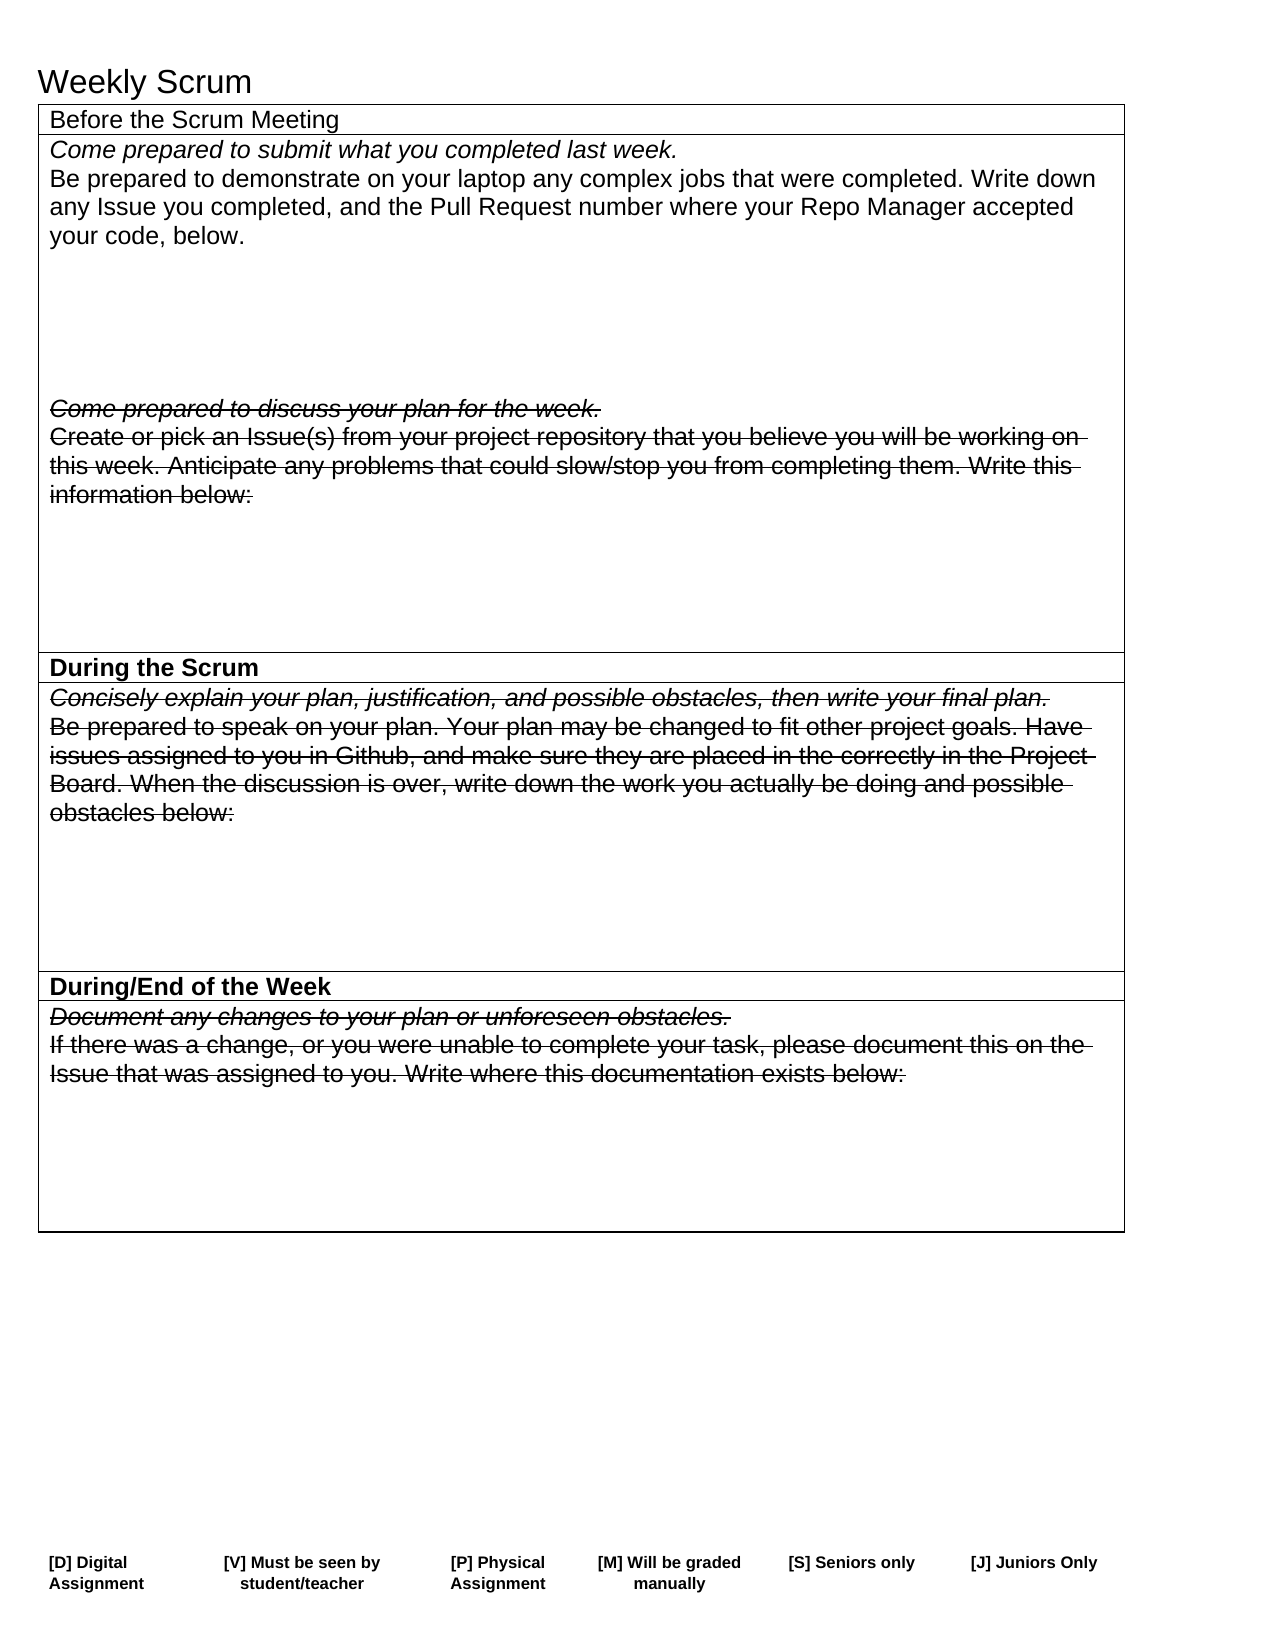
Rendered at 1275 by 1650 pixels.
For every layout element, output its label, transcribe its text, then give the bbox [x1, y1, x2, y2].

table_cell Come prepared to submit what you completed last week. Be prepared to demonstrate on your laptop any complex jobs that were completed. Write down any Issue you completed, and the Pull Request number where your Repo Manager accepted your code, below. Come prepared to discuss your plan for the week. Create or pick an Issue(s) from your project repository that you believe you will be working on this week. Anticipate any problems that could slow/stop you from completing them. Write this information below: [39, 135, 1124, 652]
table_cell During/End of the Week [39, 972, 1124, 1000]
table_header Before the Scrum Meeting [39, 105, 1124, 134]
table_cell During the Scrum [39, 653, 1124, 682]
table_cell Document any changes to your plan or unforeseen obstacles. If there was a change, or you were unable to complete your task, please document this on the Issue that was assigned to you. Write where this documentation exists below: [39, 1001, 1124, 1231]
subtitle Weekly Scrum [37, 62, 1125, 101]
table_cell Concisely explain your plan, justification, and possible obstacles, then write your final plan. Be prepared to speak on your plan. Your plan may be changed to fit other project goals. Have issues assigned to you in Github, and make sure they are placed in the correctly in the Project Board. When the discussion is over, write down the work you actually be doing and possible obstacles below: [39, 683, 1124, 971]
